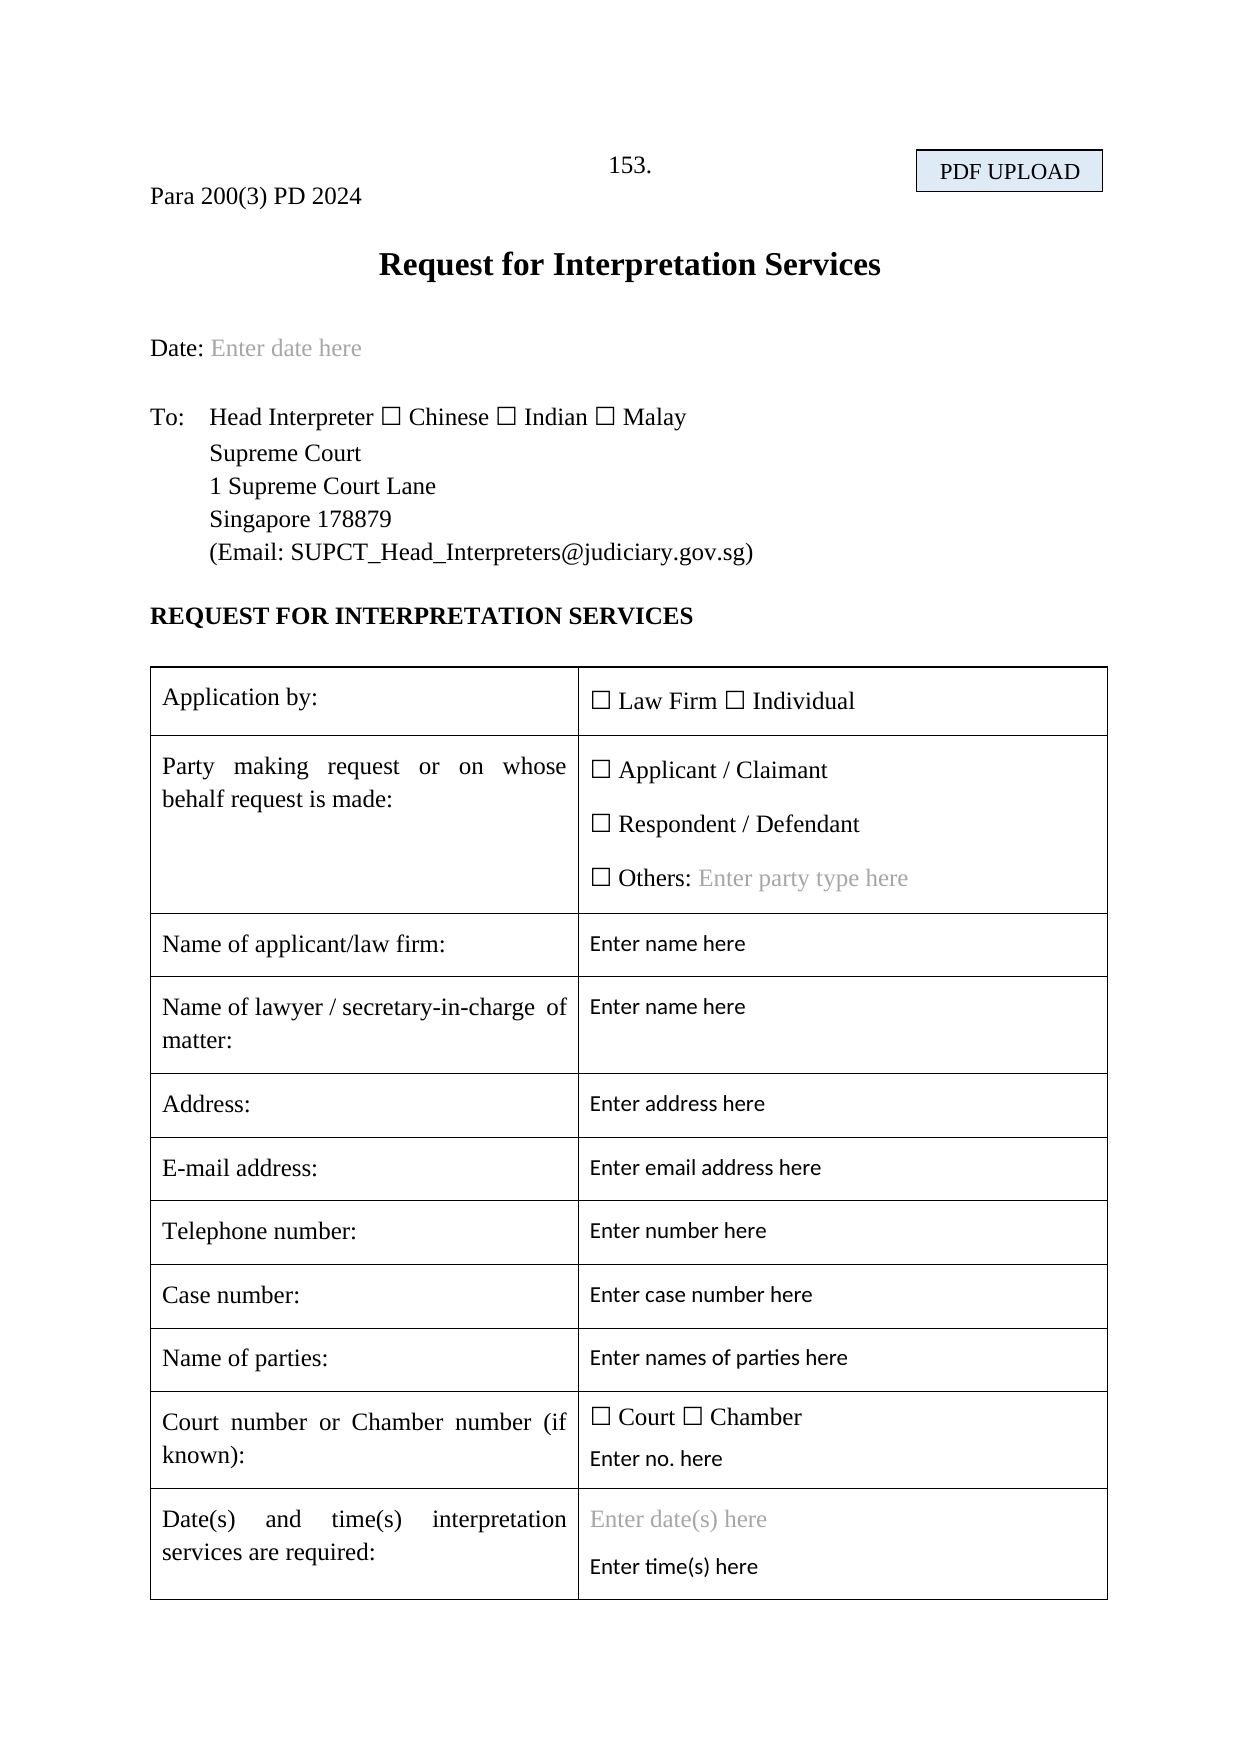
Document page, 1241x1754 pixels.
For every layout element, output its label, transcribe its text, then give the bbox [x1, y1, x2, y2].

text (Email: SUPCT_Head_Interpreters@judiciary.gov.sg) [209, 537, 1107, 566]
table_header Application by: [151, 668, 578, 735]
table_cell Name of parties: [151, 1329, 578, 1391]
table_cell Address: [151, 1074, 578, 1137]
subtitle 153. [150, 150, 1110, 179]
table_cell Court number or Chamber number (if known): [151, 1392, 578, 1488]
table_cell Applicant / Claimant Respondent / Defendant Others: [579, 736, 1107, 913]
text Date: [150, 333, 1107, 362]
table_header Law Firm Individual [579, 668, 1107, 735]
table_cell Party making request or on whose behalf request is made: [151, 736, 578, 913]
text Para 200(3) PD 2024 [150, 181, 1110, 210]
table_cell Date(s) and time(s) interpretation services are required: [151, 1489, 578, 1599]
table_cell Name of applicant/law firm: [151, 914, 578, 976]
text Singapore 178879 [209, 504, 1107, 533]
table_cell Telephone number: [151, 1201, 578, 1264]
table_cell [579, 1489, 1107, 1599]
table_cell Name of lawyer / secretary-in-charge of matter: [151, 977, 578, 1073]
table_cell Case number: [151, 1265, 578, 1327]
text 1 Supreme Court Lane [209, 471, 1107, 500]
text To: Head Interpreter Chinese Indian Malay [150, 399, 1107, 433]
text Supreme Court [209, 438, 1107, 467]
table_cell E-mail address: [151, 1138, 578, 1200]
subtitle Request for Interpretation Services [150, 244, 1110, 282]
table_cell Court Chamber [579, 1392, 1107, 1488]
text REQUEST FOR INTERPRETATION SERVICES [150, 601, 1107, 630]
